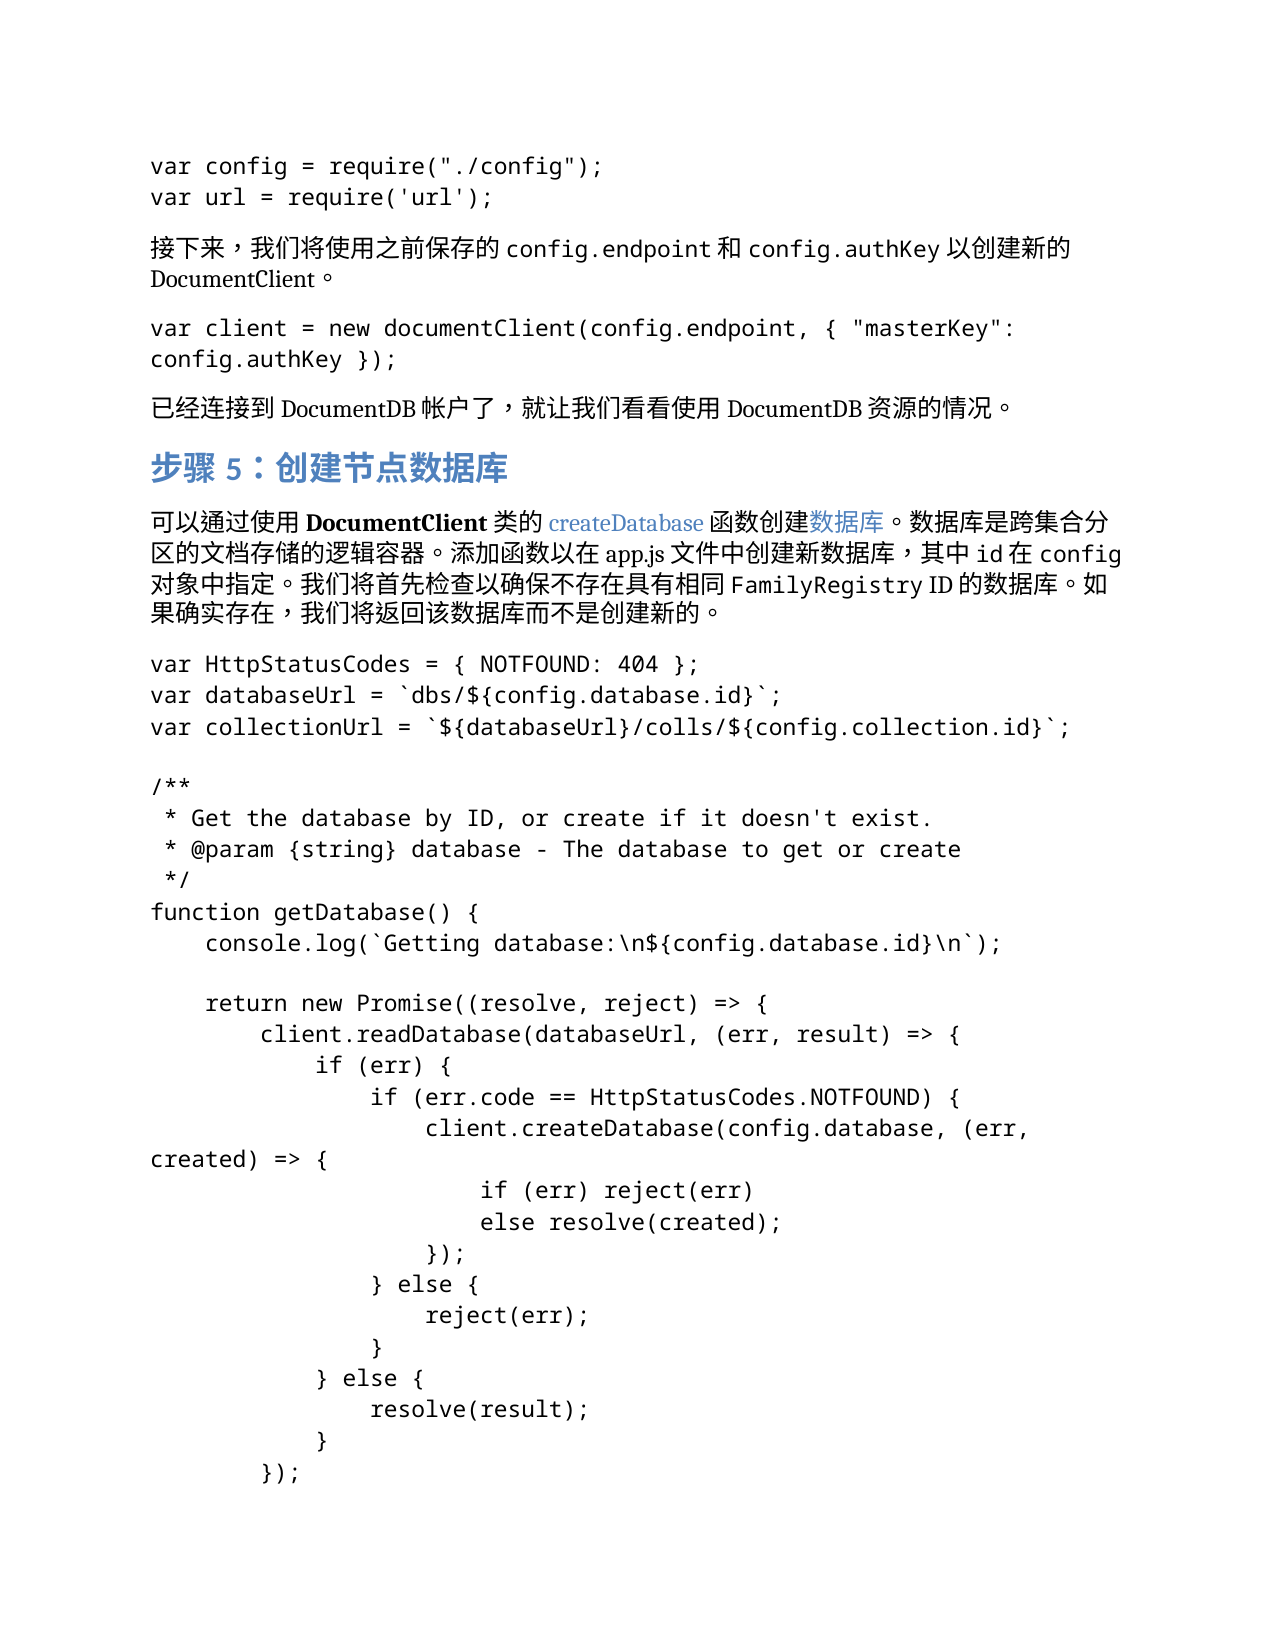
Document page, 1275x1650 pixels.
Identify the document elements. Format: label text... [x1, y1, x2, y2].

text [150, 150, 1125, 212]
text 已经连接到 DocumentDB 帐户了，就让我们看看使用 DocumentDB 资源的情况。 [150, 395, 1125, 424]
subtitle 步骤 5：创建节点数据库 [150, 445, 1125, 490]
text var client = new documentClient(config.endpoint, { "masterKey": config.authKey }); [150, 312, 1125, 374]
text 接下来，我们将使用之前保存的 config.endpoint 和 config.authKey 以创建新的 DocumentClient。 [150, 233, 1125, 293]
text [150, 648, 1125, 1487]
text 可以通过使用 DocumentClient 类的 createDatabase 函数创建数据库。数据库是跨集合分区的文档存储的逻辑容器。添加函数以在 app.js 文件中创建新数据库，其中 id 在 config 对象中指定。我们将首先检查以确保不存在具有相同 FamilyRegistry ID 的数据库。如果确实存在，我们将返回该数据库而不是创建新的。 [150, 509, 1125, 629]
